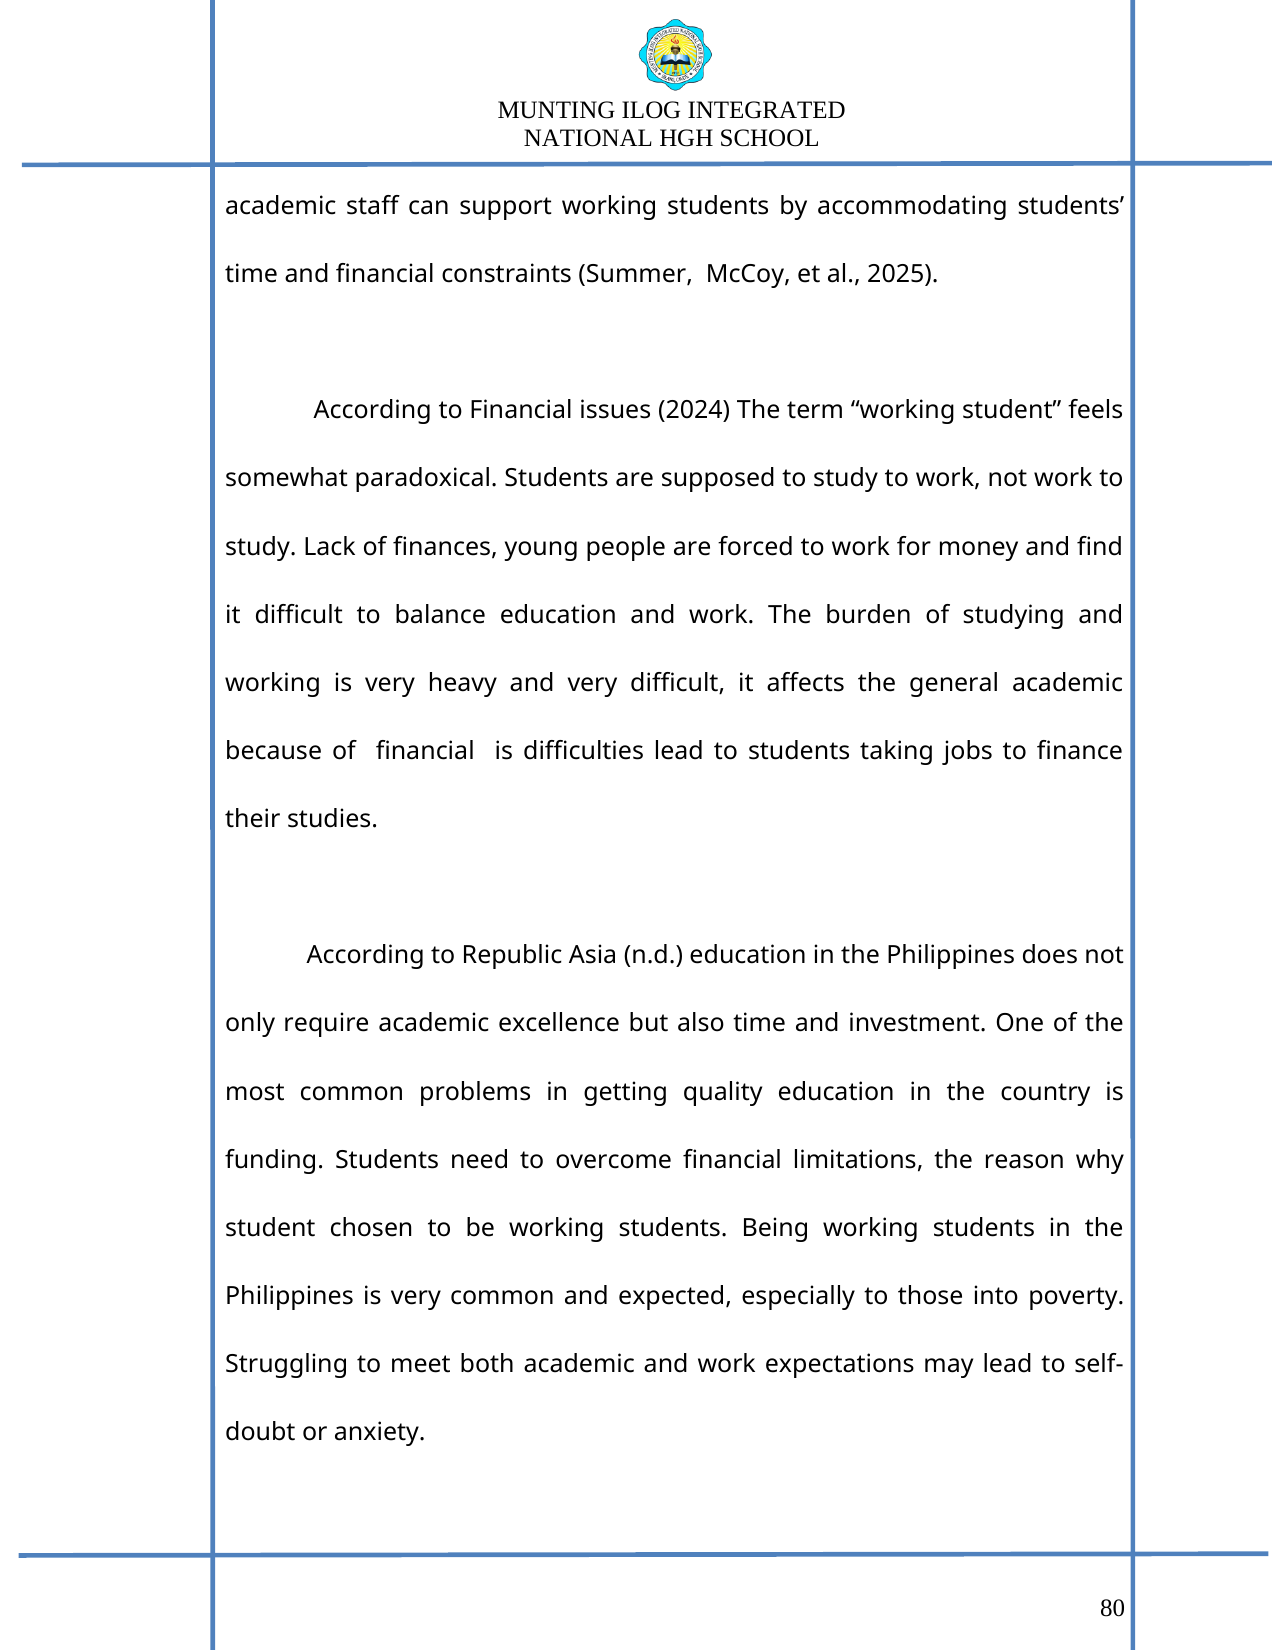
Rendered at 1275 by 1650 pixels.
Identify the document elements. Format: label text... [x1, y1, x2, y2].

text According to Financial issues (2024) The term “working student” feels somewhat paradoxical. Students are supposed to study to work, not work to study. Lack of finances, young people are forced to work for money and find it difficult to balance education and work. The burden of studying and working is very heavy and very difficult, it affects the general academic because of financial is difficulties lead to students taking jobs to finance their studies. [225, 392, 1125, 835]
text According to Republic Asia (n.d.) education in the Philippines does not only require academic excellence but also time and investment. One of the most common problems in getting quality education in the country is funding. Students need to overcome financial limitations, the reason why student chosen to be working students. Being working students in the Philippines is very common and expected, especially to those into poverty. Struggling to meet both academic and work expectations may lead to self-doubt or anxiety. [225, 937, 1125, 1448]
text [225, 187, 1125, 290]
picture [635, 15, 715, 94]
